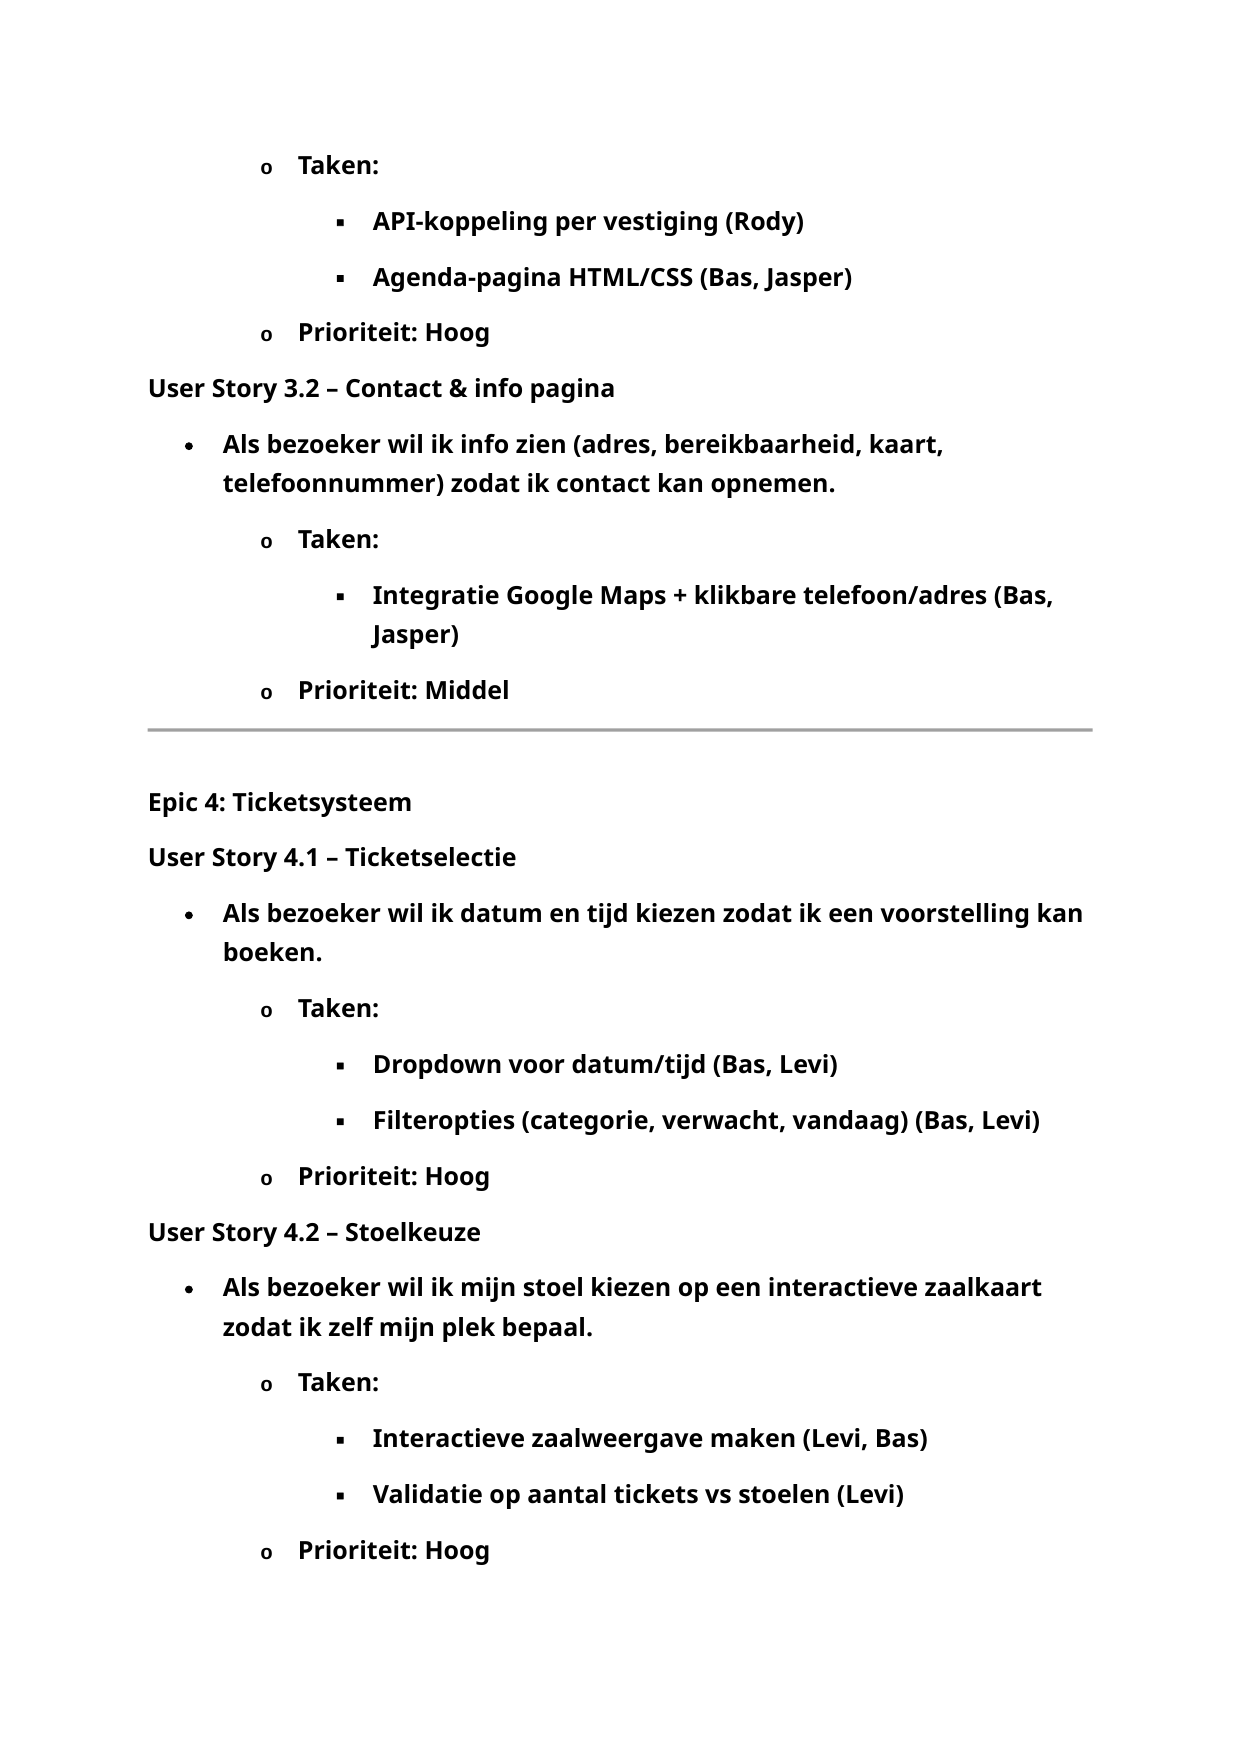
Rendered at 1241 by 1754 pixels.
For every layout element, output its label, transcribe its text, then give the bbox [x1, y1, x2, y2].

list Filteropties (categorie, verwacht, vandaag) (Bas, Levi) [335, 1103, 1093, 1137]
list Agenda-pagina HTML/CSS (Bas, Jasper) [335, 259, 1093, 293]
list Taken: [260, 148, 1093, 182]
list Prioriteit: Hoog [260, 315, 1093, 349]
list Taken: [260, 991, 1093, 1025]
list Dropdown voor datum/tijd (Bas, Levi) [335, 1047, 1093, 1081]
list Validatie op aantal tickets vs stoelen (Levi) [335, 1477, 1093, 1511]
list Als bezoeker wil ik datum en tijd kiezen zodat ik een voorstelling kan boeken. [185, 896, 1093, 969]
text User Story 4.2 – Stoelkeuze [148, 1214, 1093, 1248]
list Taken: [260, 522, 1093, 556]
text User Story 4.1 – Ticketselectie [148, 840, 1093, 874]
list Interactieve zaalweergave maken (Levi, Bas) [335, 1421, 1093, 1455]
list Prioriteit: Hoog [260, 1533, 1093, 1567]
list Integratie Google Maps + klikbare telefoon/adres (Bas, Jasper) [335, 578, 1093, 651]
text Epic 4: Ticketsysteem [148, 784, 1093, 818]
list Prioriteit: Middel [260, 673, 1093, 707]
list Prioriteit: Hoog [260, 1158, 1093, 1192]
list API-koppeling per vestiging (Rody) [335, 203, 1093, 237]
list Taken: [260, 1365, 1093, 1399]
list Als bezoeker wil ik info zien (adres, bereikbaarheid, kaart, telefoonnummer) zodat ik contact kan opnemen. [185, 427, 1093, 500]
text User Story 3.2 – Contact & info pagina [148, 371, 1093, 405]
list Als bezoeker wil ik mijn stoel kiezen op een interactieve zaalkaart zodat ik zelf mijn plek bepaal. [185, 1270, 1093, 1343]
